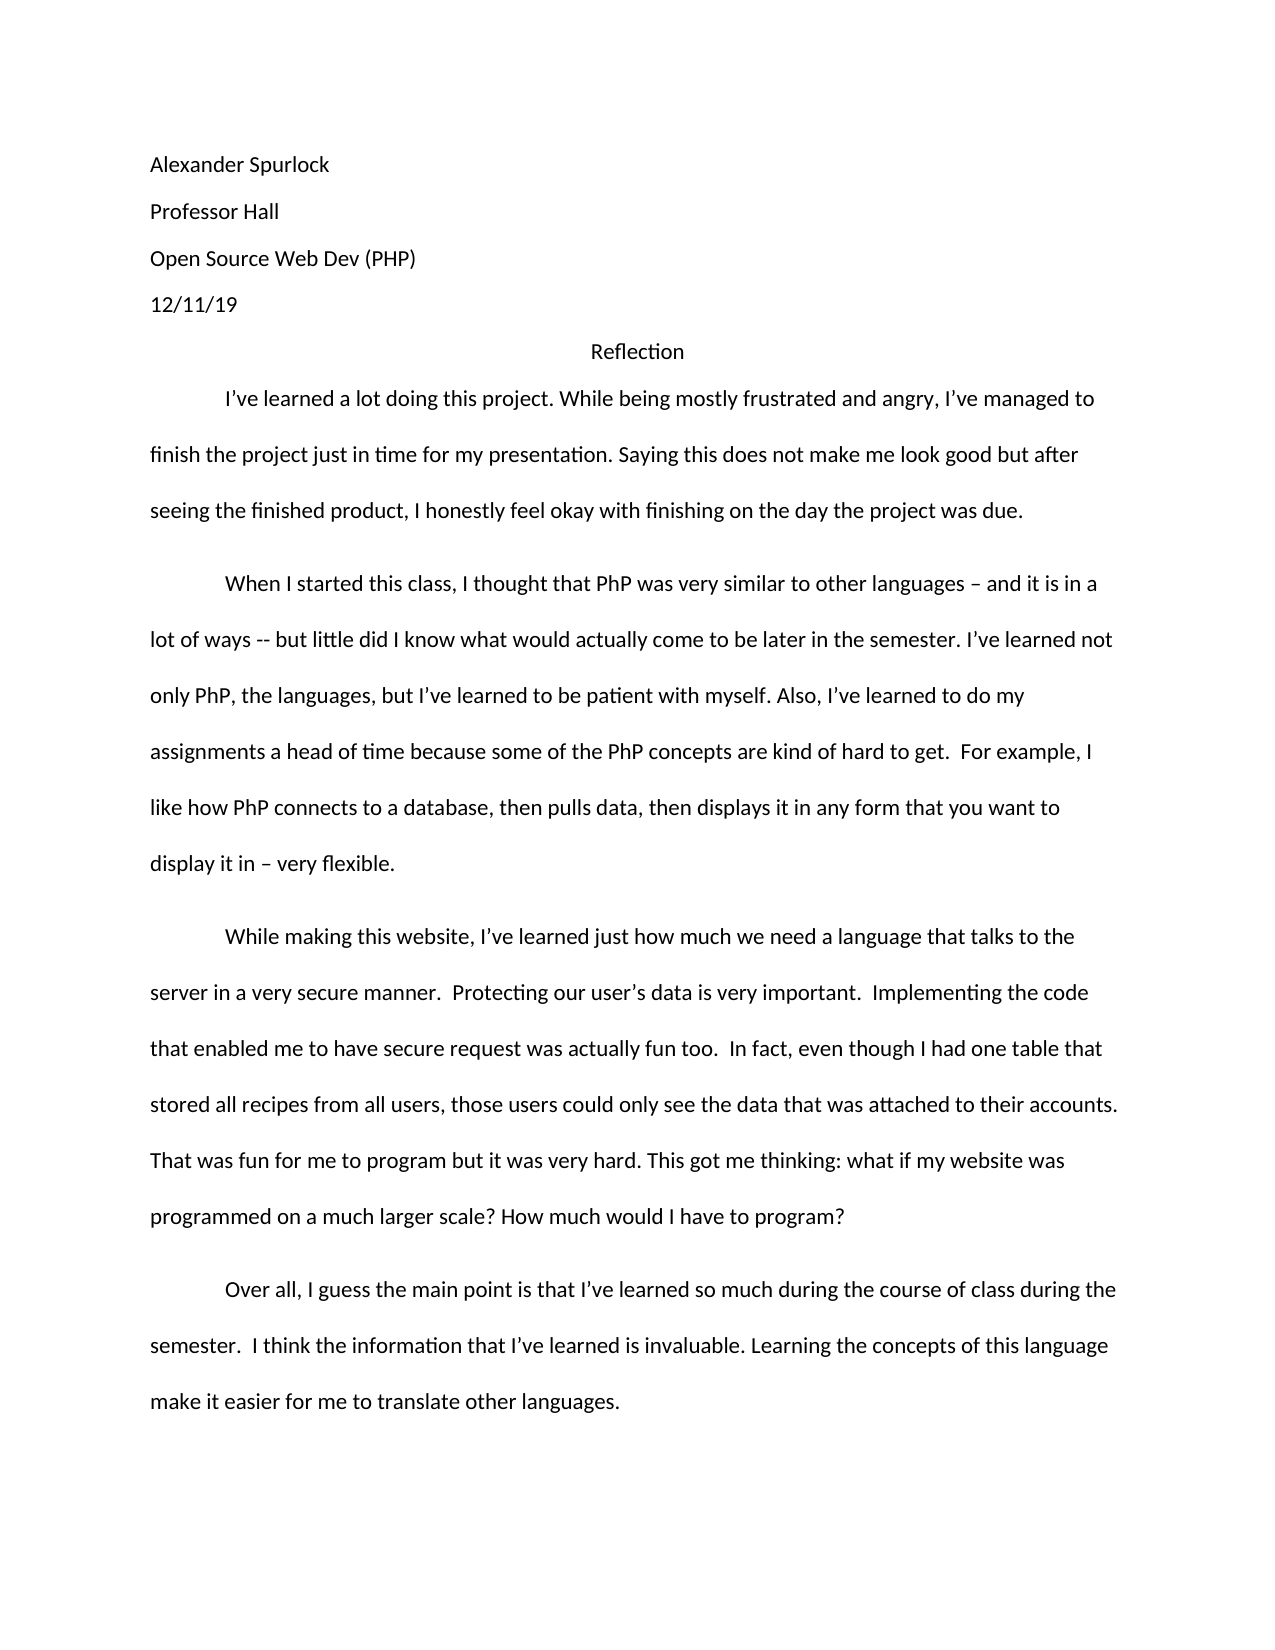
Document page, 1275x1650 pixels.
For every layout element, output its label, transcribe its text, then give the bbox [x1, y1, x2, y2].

text While making this website, I’ve learned just how much we need a language that talks to the server in a very secure manner. Protecting our user’s data is very important. Implementing the code that enabled me to have secure request was actually fun too. In fact, even though I had one table that stored all recipes from all users, those users could only see the data that was attached to their accounts. That was fun for me to program but it was very hard. This got me thinking: what if my website was programmed on a much larger scale? How much would I have to program? [150, 922, 1125, 1230]
text Over all, I guess the main point is that I’ve learned so much during the course of class during the semester. I think the information that I’ve learned is invaluable. Learning the concepts of this language make it easier for me to translate other languages. [150, 1275, 1125, 1415]
text When I started this class, I thought that PhP was very similar to other languages – and it is in a lot of ways -- but little did I know what would actually come to be later in the semester. I’ve learned not only PhP, the languages, but I’ve learned to be patient with myself. Also, I’ve learned to do my assignments a head of time because some of the PhP concepts are kind of hard to get. For example, I like how PhP connects to a database, then pulls data, then displays it in any form that you want to display it in – very flexible. [150, 569, 1125, 877]
text Alexander Spurlock [150, 150, 1125, 178]
text Reflection [150, 337, 1125, 366]
text Professor Hall [150, 197, 1125, 225]
text I’ve learned a lot doing this project. While being mostly frustrated and angry, I’ve managed to finish the project just in time for my presentation. Saying this does not make me look good but after seeing the finished product, I honestly feel okay with finishing on the day the project was due. [150, 384, 1125, 524]
text Open Source Web Dev (PHP) [150, 244, 1125, 272]
text 12/11/19 [150, 291, 1125, 319]
